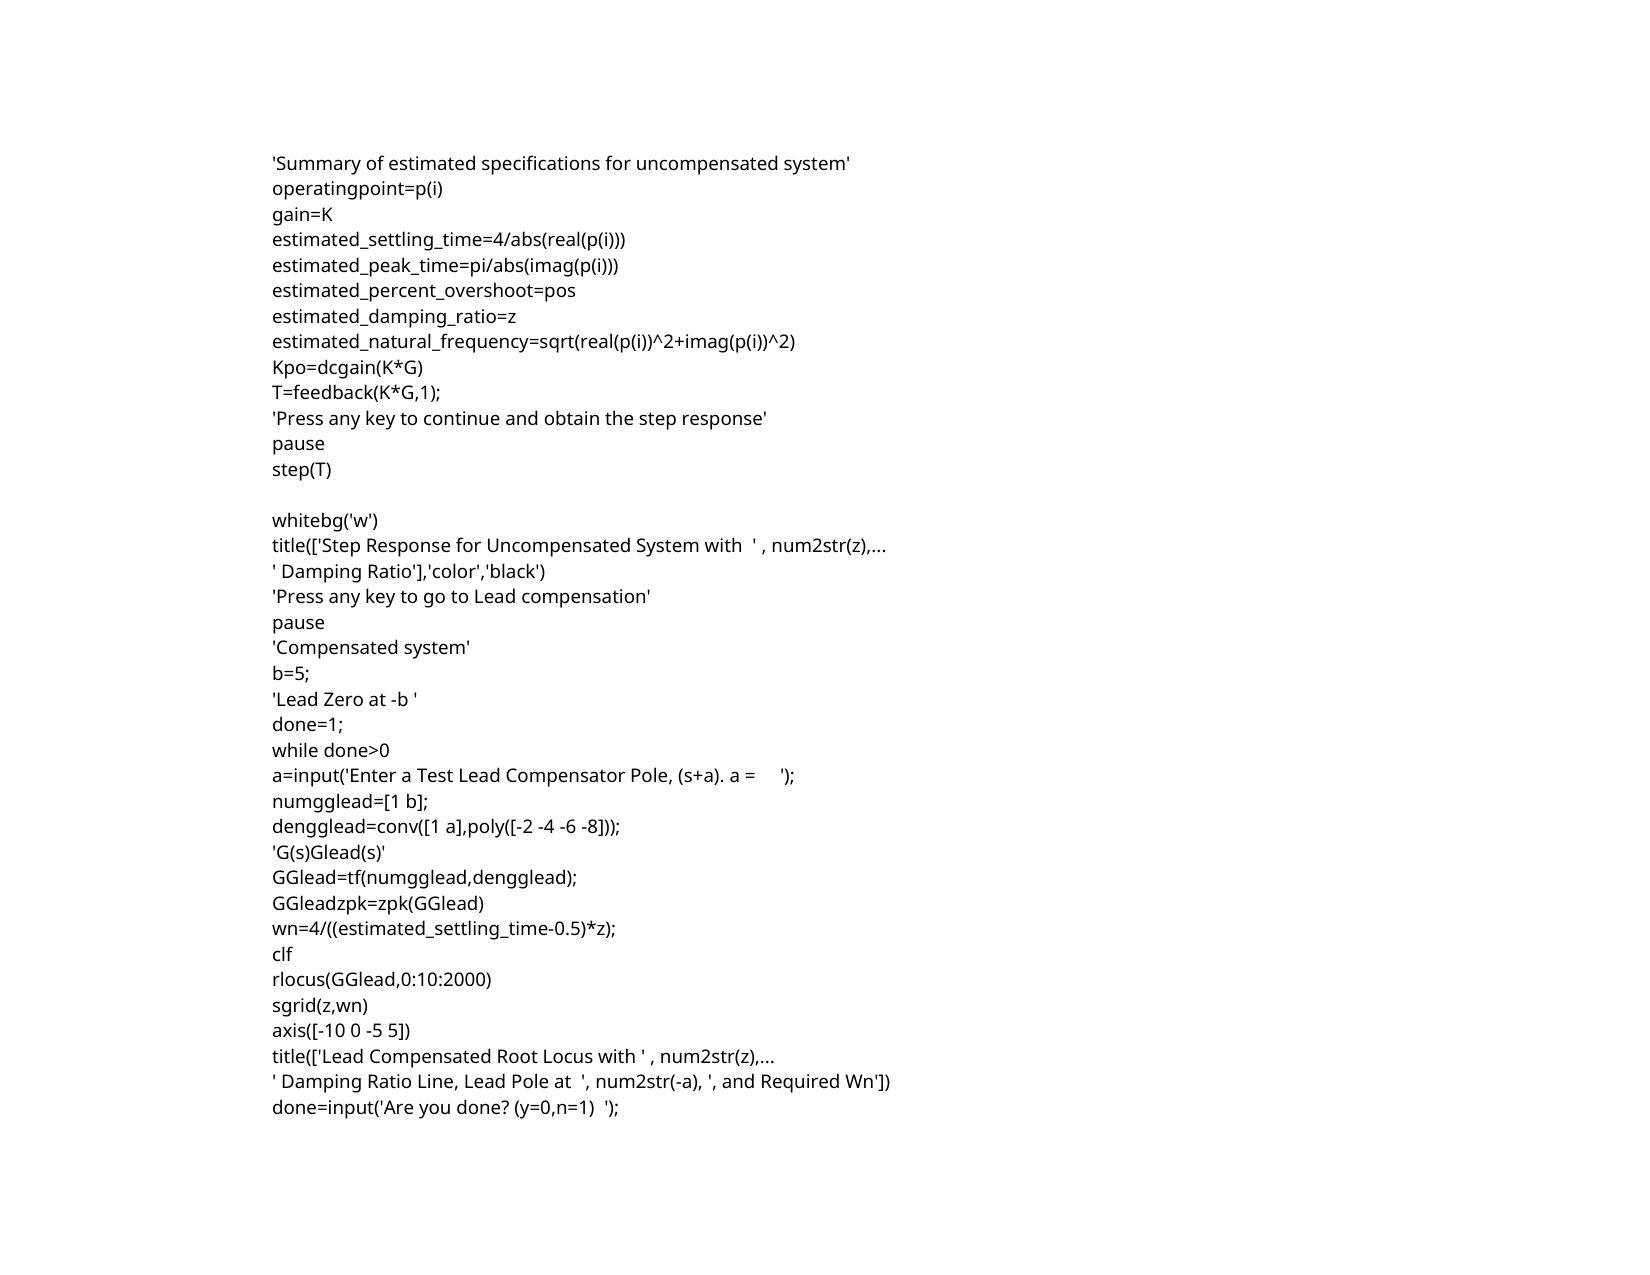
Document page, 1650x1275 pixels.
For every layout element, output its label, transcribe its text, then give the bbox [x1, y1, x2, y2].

text whitebg('w') [272, 507, 1500, 533]
text sgrid(z,wn) [272, 992, 1500, 1018]
text done=1; [272, 711, 1500, 737]
text 'Compensated system' [272, 635, 1500, 660]
text Kpo=dcgain(K*G) [272, 354, 1500, 380]
text pause [272, 609, 1500, 635]
text while done>0 [272, 737, 1500, 762]
text estimated_natural_frequency=sqrt(real(p(i))^2+imag(p(i))^2) [272, 329, 1500, 354]
text a=input('Enter a Test Lead Compensator Pole, (s+a). a = '); [272, 762, 1500, 788]
text pause [272, 431, 1500, 456]
text operatingpoint=p(i) [272, 176, 1500, 201]
text estimated_settling_time=4/abs(real(p(i))) [272, 227, 1500, 252]
text estimated_peak_time=pi/abs(imag(p(i))) [272, 252, 1500, 278]
text title(['Lead Compensated Root Locus with ' , num2str(z),... [272, 1043, 1500, 1069]
text axis([-10 0 -5 5]) [272, 1018, 1500, 1043]
text 'Lead Zero at -b ' [272, 686, 1500, 711]
text estimated_damping_ratio=z [272, 303, 1500, 329]
text numgglead=[1 b]; [272, 788, 1500, 813]
text ' Damping Ratio'],'color','black') [272, 558, 1500, 584]
text done=input('Are you done? (y=0,n=1) '); [272, 1094, 1500, 1120]
text title(['Step Response for Uncompensated System with ' , num2str(z),... [272, 533, 1500, 558]
text b=5; [272, 660, 1500, 686]
text 'Summary of estimated specifications for uncompensated system' [272, 150, 1500, 176]
text rlocus(GGlead,0:10:2000) [272, 967, 1500, 992]
text ' Damping Ratio Line, Lead Pole at ', num2str(-a), ', and Required Wn']) [272, 1069, 1500, 1094]
text 'G(s)Glead(s)' [272, 839, 1500, 864]
text T=feedback(K*G,1); [272, 380, 1500, 405]
text GGlead=tf(numgglead,dengglead); [272, 864, 1500, 890]
text step(T) [272, 456, 1500, 482]
text gain=K [272, 201, 1500, 227]
text 'Press any key to go to Lead compensation' [272, 584, 1500, 609]
text wn=4/((estimated_settling_time-0.5)*z); [272, 916, 1500, 941]
text GGleadzpk=zpk(GGlead) [272, 890, 1500, 916]
text estimated_percent_overshoot=pos [272, 278, 1500, 303]
text 'Press any key to continue and obtain the step response' [272, 405, 1500, 431]
text clf [272, 941, 1500, 967]
text dengglead=conv([1 a],poly([-2 -4 -6 -8])); [272, 813, 1500, 839]
